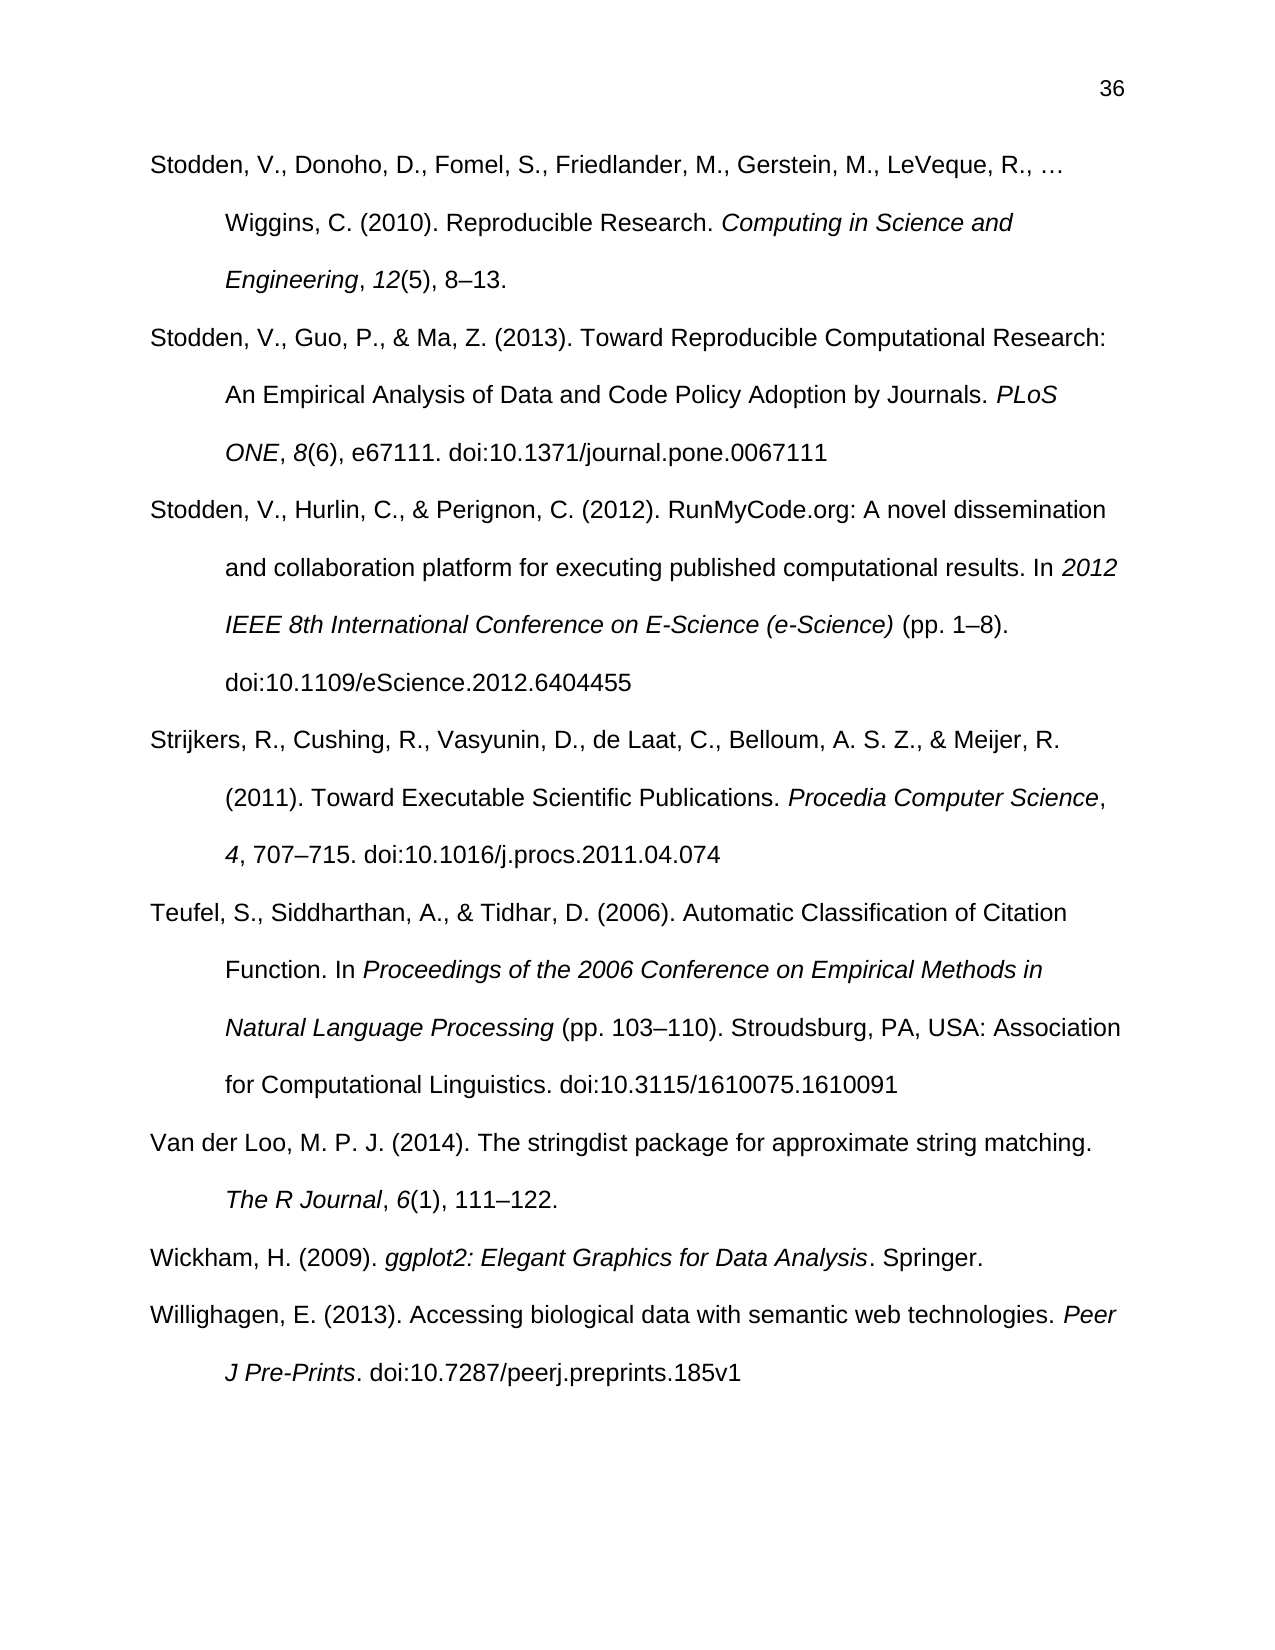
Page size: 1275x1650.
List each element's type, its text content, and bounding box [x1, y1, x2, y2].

text Wickham, H. (2009). ggplot2: Elegant Graphics for Data Analysis. Springer. [150, 1242, 1125, 1271]
text Stodden, V., Donoho, D., Fomel, S., Friedlander, M., Gerstein, M., LeVeque, R., … Wiggins, C. (2010). Reproducible Research. Computing in Science and Engineering, 12(5), 8–13. [150, 150, 1125, 294]
text Stodden, V., Hurlin, C., & Perignon, C. (2012). RunMyCode.org: A novel dissemination and collaboration platform for executing published computational results. In 2012 IEEE 8th International Conference on E-Science (e-Science) (pp. 1–8). doi:10.1109/eScience.2012.6404455 [150, 495, 1125, 696]
text Strijkers, R., Cushing, R., Vasyunin, D., de Laat, C., Belloum, A. S. Z., & Meijer, R. (2011). Toward Executable Scientiﬁc Publications. Procedia Computer Science, 4, 707–715. doi:10.1016/j.procs.2011.04.074 [150, 725, 1125, 869]
text Willighagen, E. (2013). Accessing biological data with semantic web technologies. Peer J Pre-Prints. doi:10.7287/peerj.preprints.185v1 [150, 1300, 1125, 1386]
text Teufel, S., Siddharthan, A., & Tidhar, D. (2006). Automatic Classification of Citation Function. In Proceedings of the 2006 Conference on Empirical Methods in Natural Language Processing (pp. 103–110). Stroudsburg, PA, USA: Association for Computational Linguistics. doi:10.3115/1610075.1610091 [150, 897, 1125, 1099]
text Van der Loo, M. P. J. (2014). The stringdist package for approximate string matching. The R Journal, 6(1), 111–122. [150, 1127, 1125, 1214]
text Stodden, V., Guo, P., & Ma, Z. (2013). Toward Reproducible Computational Research: An Empirical Analysis of Data and Code Policy Adoption by Journals. PLoS ONE, 8(6), e67111. doi:10.1371/journal.pone.0067111 [150, 322, 1125, 466]
